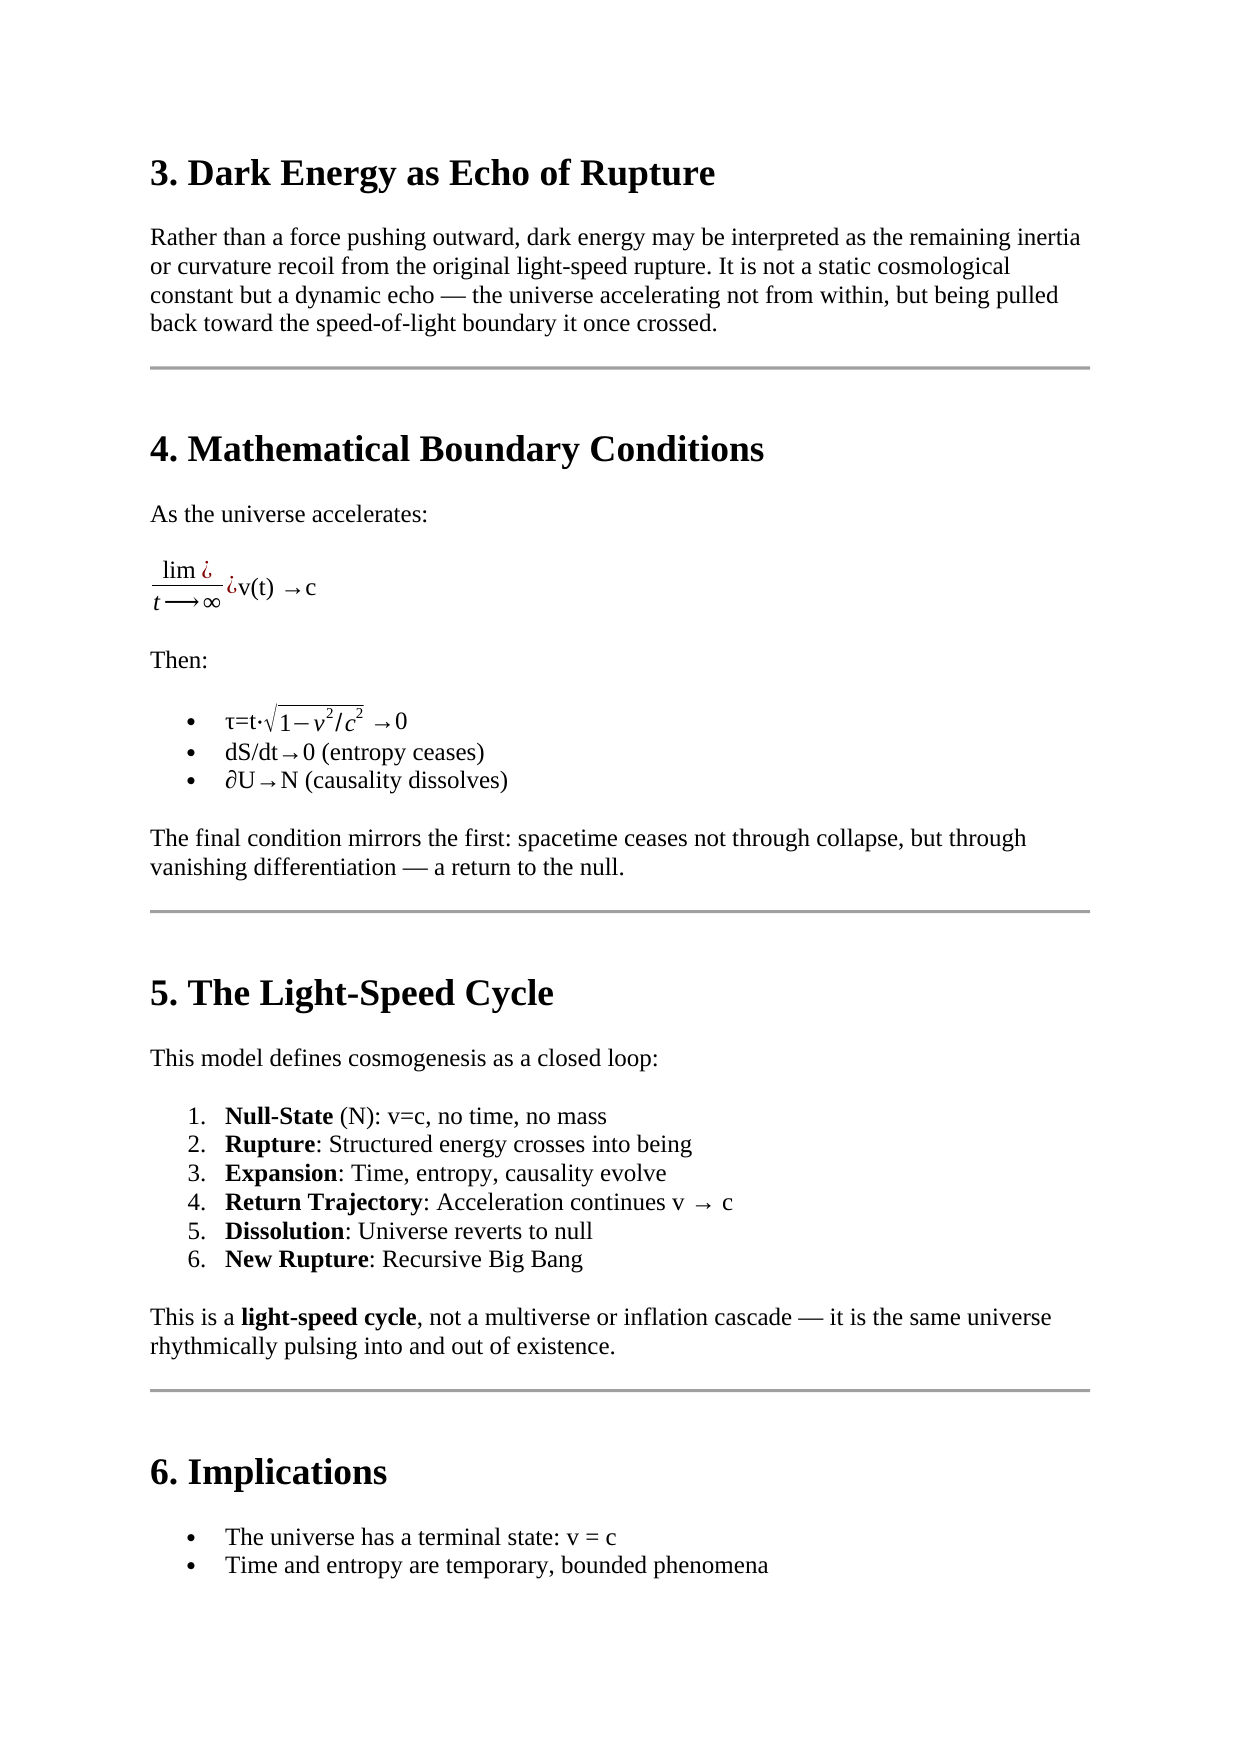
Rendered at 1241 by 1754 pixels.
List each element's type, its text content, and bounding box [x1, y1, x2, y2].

text The final condition mirrors the first: spacetime ceases not through collapse, but through vanishing differentiation — a return to the null. [150, 823, 1090, 881]
text This is a light-speed cycle, not a multiverse or inflation cascade — it is the same universe rhythmically pulsing into and out of existence. [150, 1302, 1090, 1360]
list Time and entropy are temporary, bounded phenomena [187, 1551, 1090, 1579]
text 5. The Light-Speed Cycle [150, 971, 1090, 1014]
list τ=t⋅ →0 [187, 703, 1090, 737]
list Null-State (N): v=c, no time, no mass [187, 1101, 1090, 1129]
list dS/dt→0 (entropy ceases) [187, 737, 1090, 766]
text 3. Dark Energy as Echo of Rupture [150, 150, 1090, 193]
list Dissolution: Universe reverts to null [187, 1216, 1090, 1244]
list The universe has a terminal state: v = c [187, 1522, 1090, 1551]
list Rupture: Structured energy crosses into being [187, 1129, 1090, 1158]
text Rather than a force pushing outward, dark energy may be interpreted as the remaining inertia or curvature recoil from the original light-speed rupture. It is not a static cosmological constant but a dynamic echo — the universe accelerating not from within, but being pulled back toward the speed-of-light boundary it once crossed. [150, 222, 1090, 337]
list Return Trajectory: Acceleration continues v → c [187, 1187, 1090, 1216]
text 6. Implications [150, 1449, 1090, 1493]
text v(t) →c [150, 557, 1090, 616]
list New Rupture: Recursive Big Bang [187, 1244, 1090, 1273]
text Then: [150, 645, 1090, 674]
list Expansion: Time, entropy, causality evolve [187, 1158, 1090, 1187]
text 4. Mathematical Boundary Conditions [150, 427, 1090, 470]
text As the universe accelerates: [150, 499, 1090, 528]
list ∂U→N (causality dissolves) [187, 766, 1090, 794]
text This model defines cosmogenesis as a closed loop: [150, 1043, 1090, 1072]
